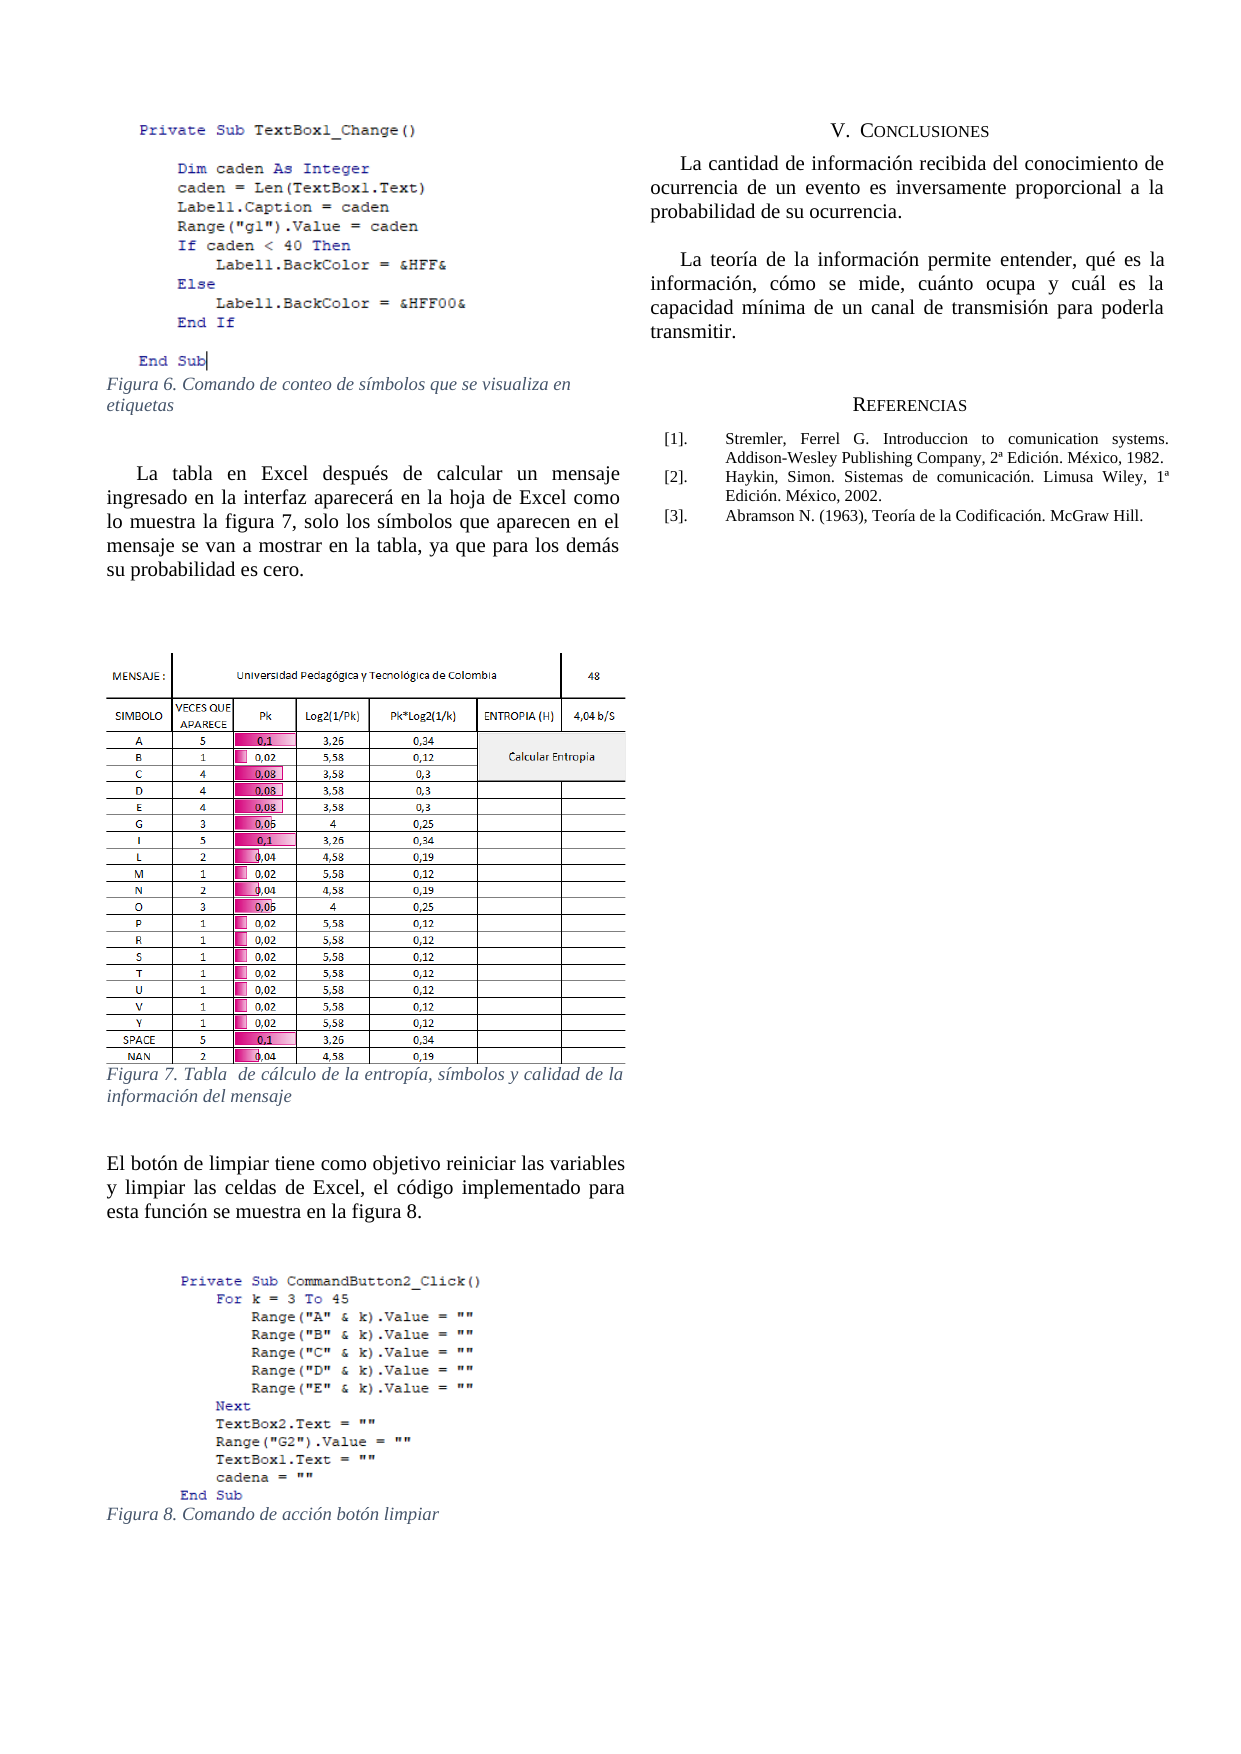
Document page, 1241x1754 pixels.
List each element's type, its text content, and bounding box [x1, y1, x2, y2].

list Stremler, Ferrel G. Introduccion to comunication systems. Addison-Wesley Publishing Company, 2ª Edición. México, 1982. [688, 429, 1169, 467]
text La cantidad de información recibida del conocimiento de ocurrencia de un evento es inversamente proporcional a la probabilidad de su ocurrencia. [650, 151, 1165, 223]
picture [134, 118, 593, 373]
text Referencias [650, 392, 1169, 416]
list Haykin, Simon. Sistemas de comunicación. Limusa Wiley, 1ª Edición. México, 2002. [688, 467, 1169, 505]
text La teoría de la información permite entender, qué es la información, cómo se mide, cuánto ocupa y cuál es la capacidad mínima de un canal de transmisión para poderla transmitir. [650, 247, 1165, 343]
list Abramson N. (1963), Teoría de la Codificación. McGraw Hill. [688, 505, 1169, 524]
text Conclusiones [650, 118, 1169, 142]
picture [106, 653, 626, 1064]
text La tabla en Excel después de calcular un mensaje ingresado en la interfaz aparecerá en la hoja de Excel como lo muestra la figura 7, solo los símbolos que aparecen en el mensaje se van a mostrar en la tabla, ya que para los demás su probabilidad es cero. [106, 461, 621, 581]
text El botón de limpiar tiene como objetivo reiniciar las variables y limpiar las celdas de Excel, el código implementado para esta función se muestra en la figura 8. [106, 1151, 625, 1223]
picture [178, 1271, 553, 1503]
